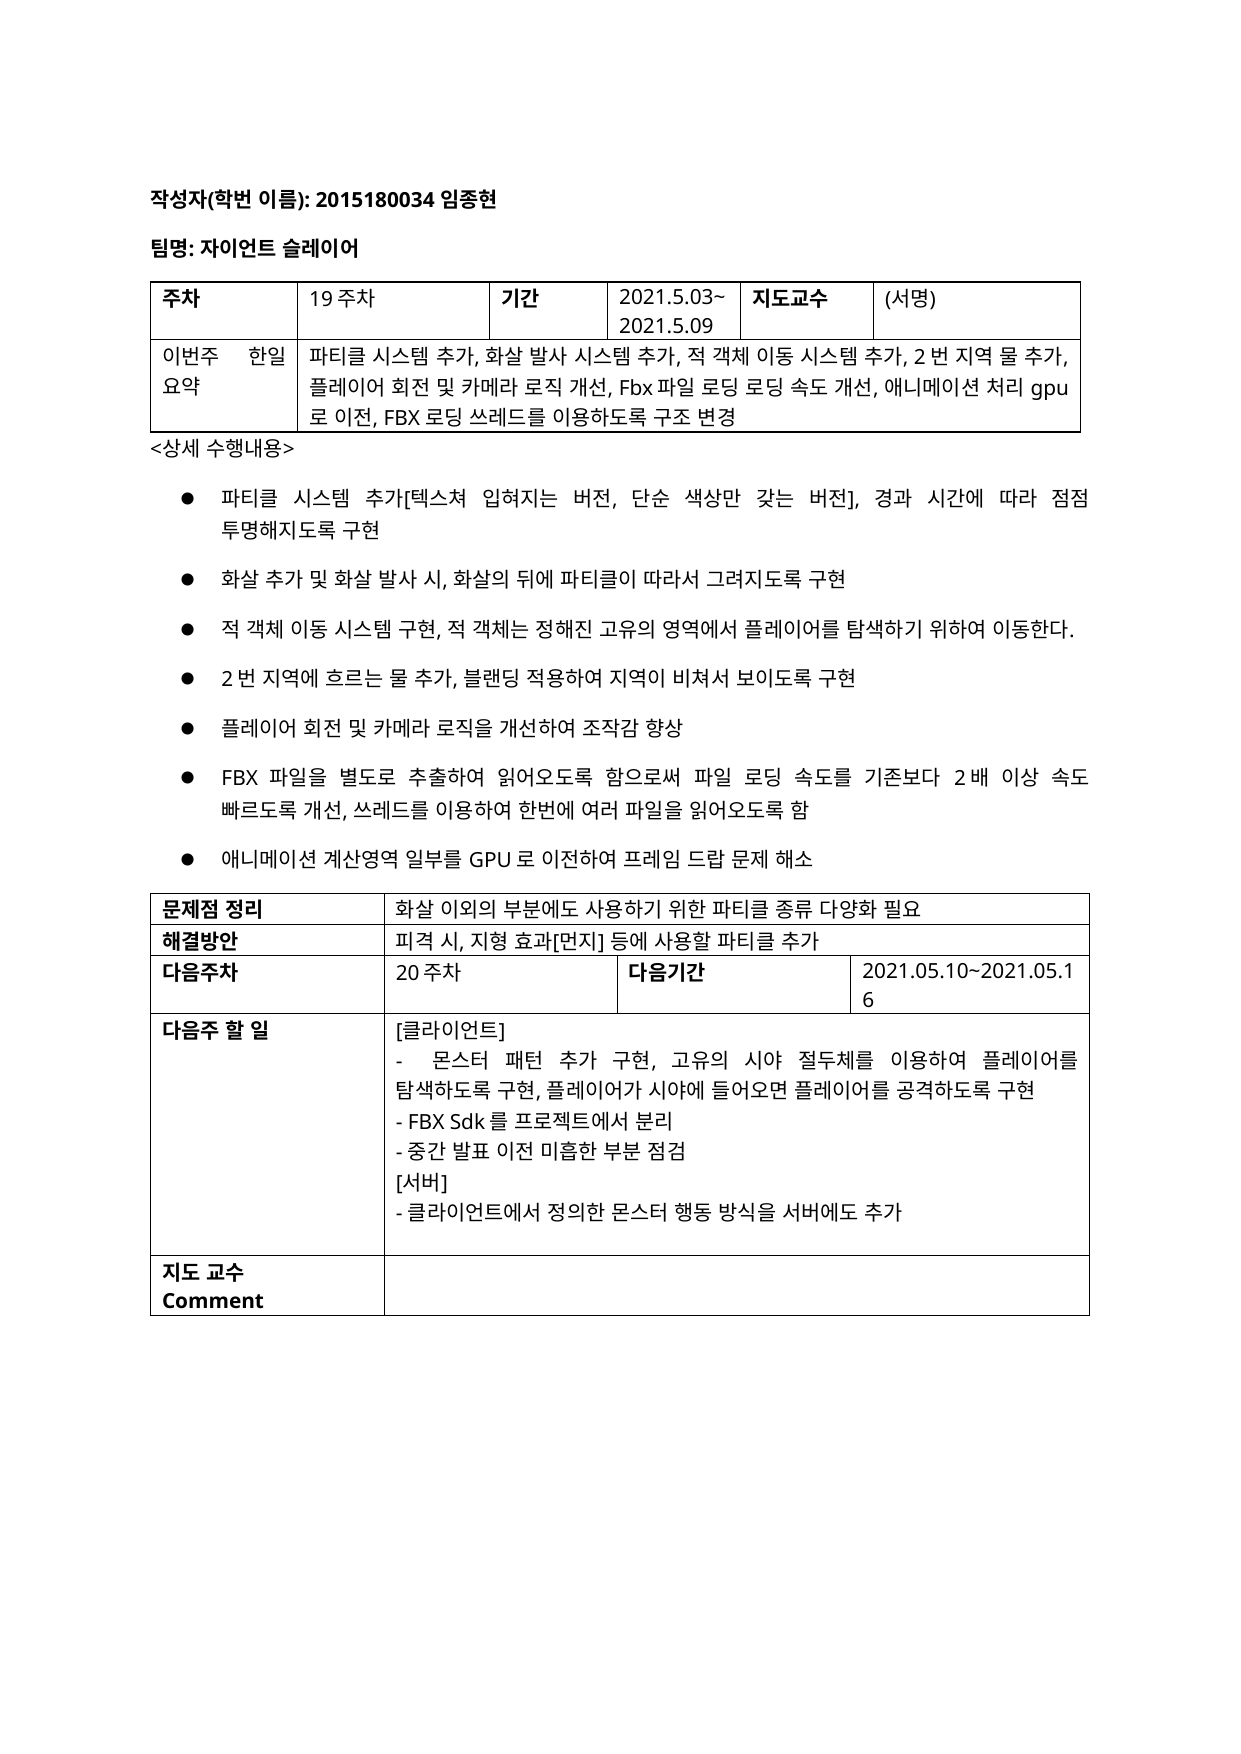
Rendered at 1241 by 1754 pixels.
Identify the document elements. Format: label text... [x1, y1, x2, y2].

list FBX 파일을 별도로 추출하여 읽어오도록 함으로써 파일 로딩 속도를 기존보다 2배 이상 속도 빠르도록 개선, 쓰레드를 이용하여 한번에 여러 파일을 읽어오도록 함 [179, 761, 1090, 824]
table_cell 다음주 할 일 [151, 1014, 384, 1255]
list 2번 지역에 흐르는 물 추가, 블랜딩 적용하여 지역이 비쳐서 보이도록 구현 [179, 662, 1090, 693]
table_cell 해결방안 [151, 925, 384, 955]
text <상세 수행내용> [150, 432, 1090, 463]
list 화살 추가 및 화살 발사 시, 화살의 뒤에 파티클이 따라서 그려지도록 구현 [179, 564, 1090, 594]
table_header 화살 이외의 부분에도 사용하기 위한 파티클 종류 다양화 필요 [385, 894, 1089, 924]
list 애니메이션 계산영역 일부를 GPU로 이전하여 프레임 드랍 문제 해소 [179, 843, 1090, 873]
list 파티클 시스템 추가[텍스쳐 입혀지는 버전, 단순 색상만 갖는 버전], 경과 시간에 따라 점점 투명해지도록 구현 [179, 482, 1090, 545]
table_cell 2021.05.10~2021.05.16 [851, 956, 1089, 1013]
table_header 2021.5.03~ 2021.5.09 [608, 283, 740, 339]
table_header 주차 [151, 283, 297, 339]
table_cell 다음기간 [618, 956, 850, 1013]
table_cell 지도 교수 Comment [151, 1256, 384, 1314]
table_header 기간 [490, 283, 607, 339]
table_cell 이번주 한일 요약 [151, 340, 297, 431]
table_cell 다음주차 [151, 956, 384, 1013]
table_cell 파티클 시스템 추가, 화살 발사 시스템 추가, 적 객체 이동 시스템 추가, 2번 지역 물 추가, 플레이어 회전 및 카메라 로직 개선, Fbx파일 로딩 로딩 속도 개선, 애니메이션 처리 gpu로 이전, FBX 로딩 쓰레드를 이용하도록 구조 변경 [298, 340, 1080, 431]
list 플레이어 회전 및 카메라 로직을 개선하여 조작감 향상 [179, 712, 1090, 742]
table_cell [클라이언트] - 몬스터 패턴 추가 구현, 고유의 시야 절두체를 이용하여 플레이어를 탐색하도록 구현, 플레이어가 시야에 들어오면 플레이어를 공격하도록 구현 - FBX Sdk를 프로젝트에서 분리 - 중간 발표 이전 미흡한 부분 점검 [서버] - 클라이언트에서 정의한 몬스터 행동 방식을 서버에도 추가 [385, 1014, 1089, 1255]
table_cell 피격 시, 지형 효과[먼지] 등에 사용할 파티클 추가 [385, 925, 1089, 955]
table_cell 20주차 [385, 956, 617, 1013]
table_header 19주차 [298, 283, 489, 339]
table_header 지도교수 [741, 283, 873, 339]
table_header (서명) [874, 283, 1080, 339]
table_header 문제점 정리 [151, 894, 384, 924]
list 적 객체 이동 시스템 구현, 적 객체는 정해진 고유의 영역에서 플레이어를 탐색하기 위하여 이동한다. [179, 613, 1090, 643]
table_cell [385, 1256, 1089, 1314]
